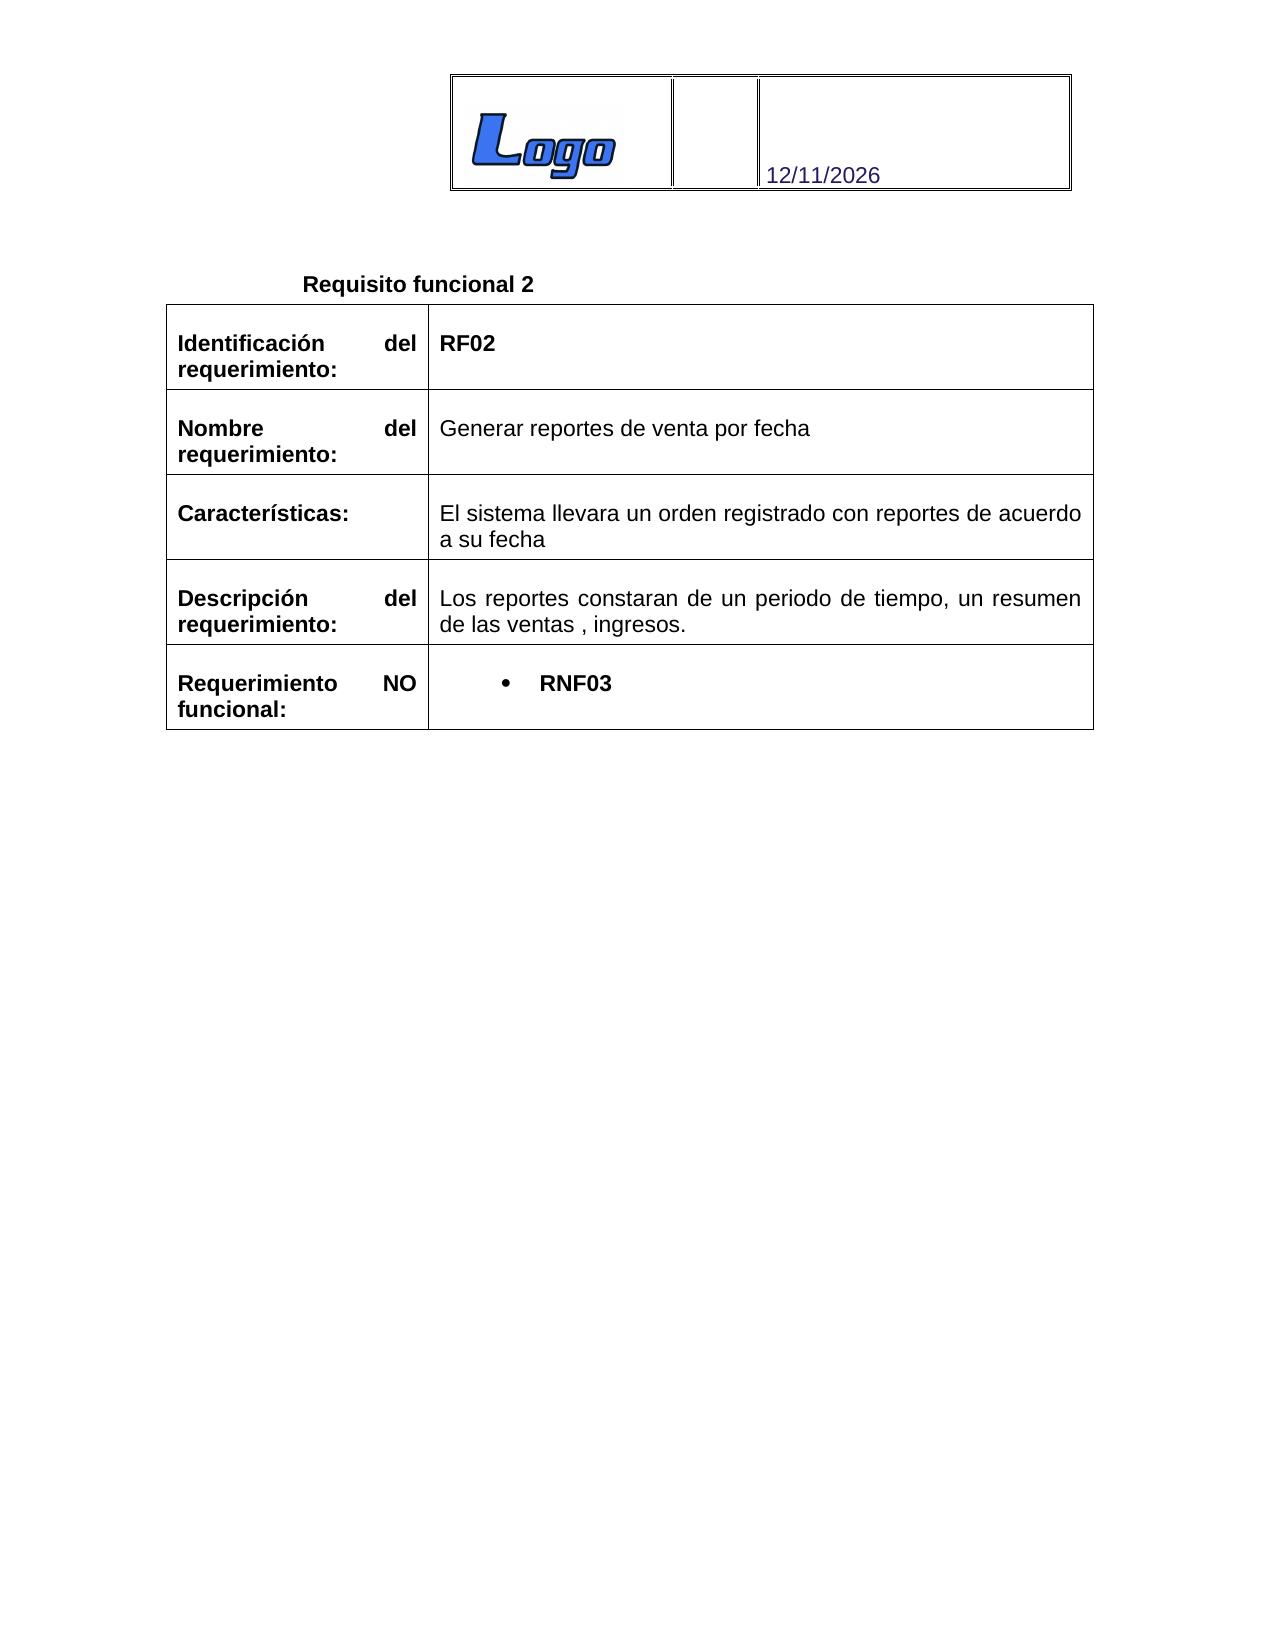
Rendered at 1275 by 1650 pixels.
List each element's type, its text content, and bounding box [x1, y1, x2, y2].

table_cell Descripción del requerimiento: [167, 560, 428, 644]
table_cell El sistema llevara un orden registrado con reportes de acuerdo a su fecha [429, 475, 1093, 559]
table_cell Características: [167, 475, 428, 559]
table_cell Los reportes constaran de un periodo de tiempo, un resumen de las ventas , ingresos. [429, 560, 1093, 644]
table_header RF02 [429, 305, 1093, 389]
table_cell Nombre del requerimiento: [167, 390, 428, 474]
subtitle Requisito funcional 2 [302, 271, 1098, 297]
table_cell Generar reportes de venta por fecha [429, 390, 1093, 474]
table_header Identificación del requerimiento: [167, 305, 428, 389]
table_cell RNF03 [429, 645, 1093, 729]
table_cell Requerimiento NO funcional: [167, 645, 428, 729]
